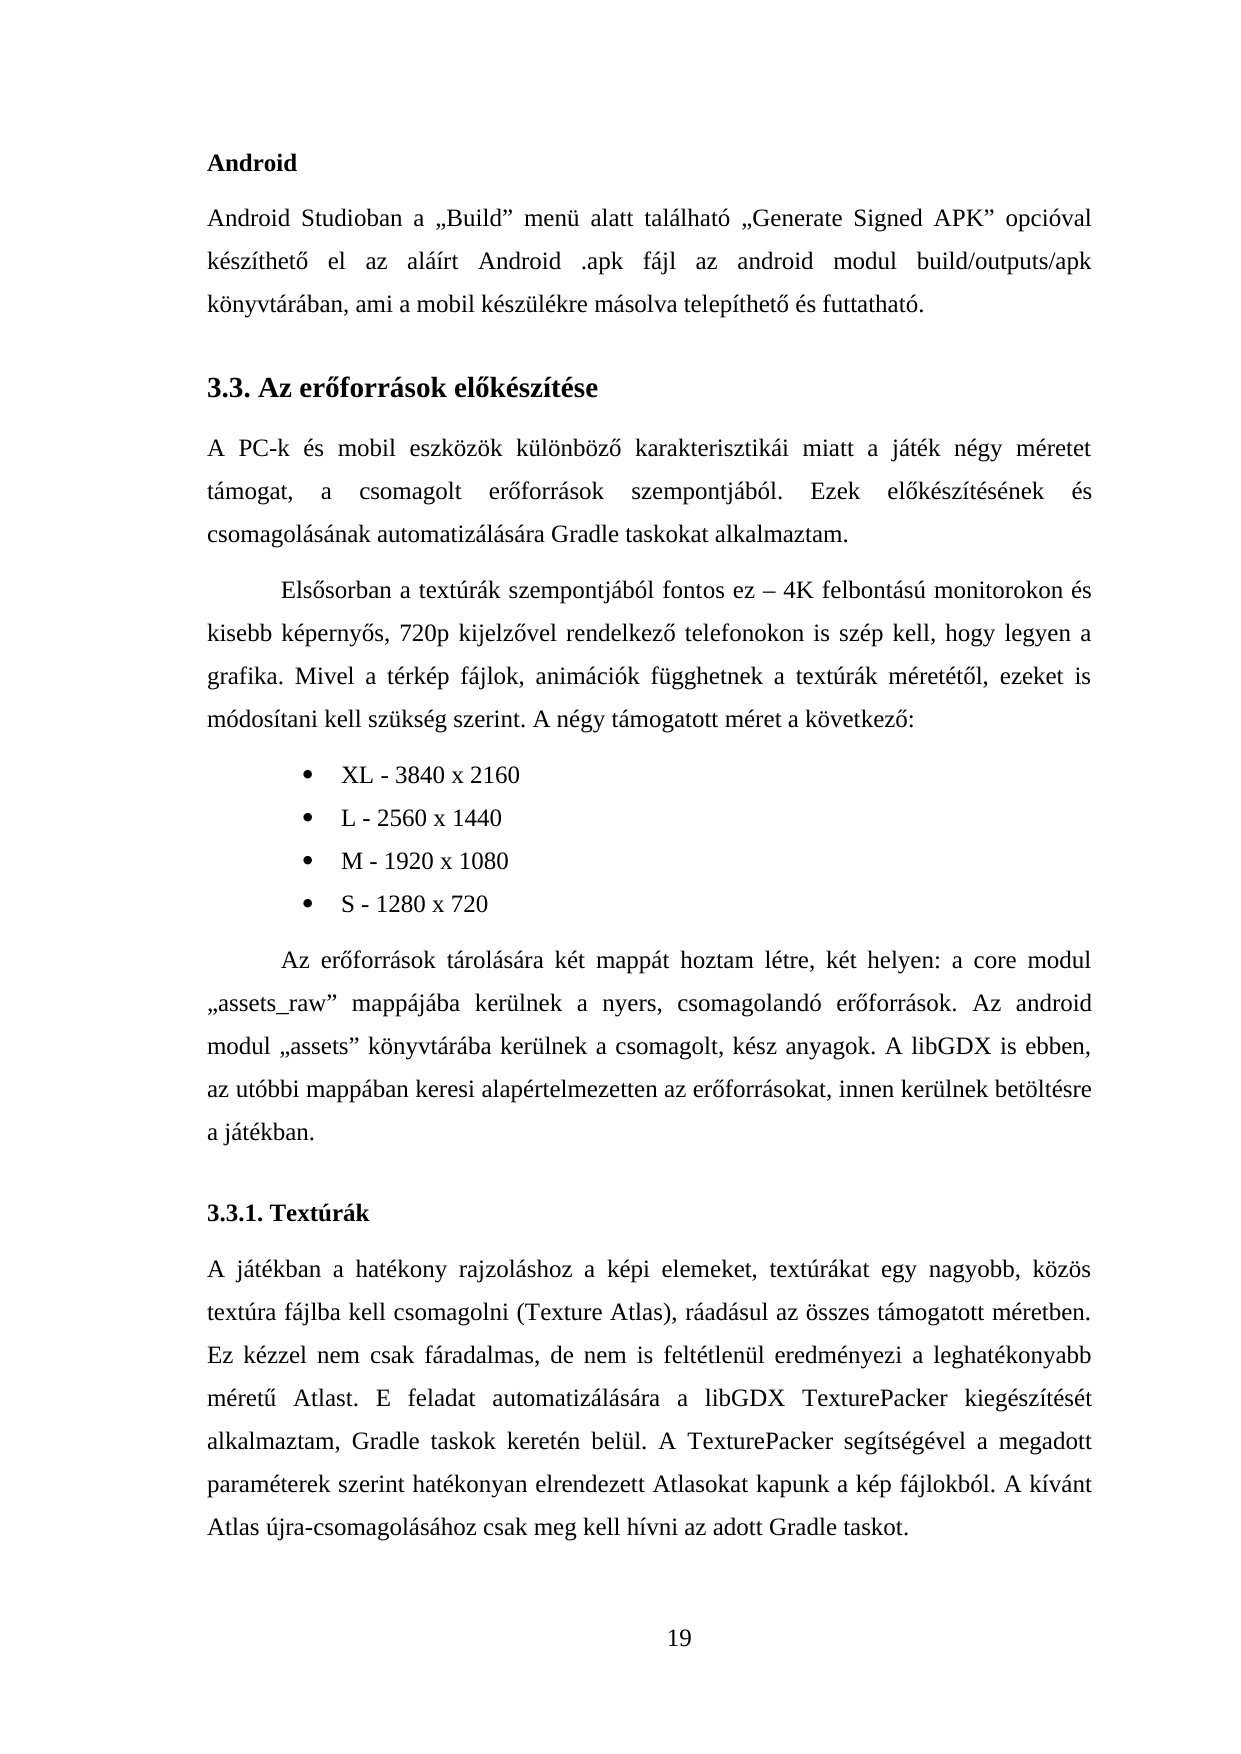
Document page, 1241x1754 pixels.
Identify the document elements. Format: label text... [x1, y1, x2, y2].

subtitle Android [207, 148, 1092, 176]
text Az erőforrások tárolására két mappát hoztam létre, két helyen: a core modul „assets_raw” mappájába kerülnek a nyers, csomagolandó erőforrások. Az android modul „assets” könyvtárába kerülnek a csomagolt, kész anyagok. A libGDX is ebben, az utóbbi mappában keresi alapértelmezetten az erőforrásokat, innen kerülnek betöltésre a játékban. [207, 945, 1092, 1146]
text Elsősorban a textúrák szempontjából fontos ez – 4K felbontású monitorokon és kisebb képernyős, 720p kijelzővel rendelkező telefonokon is szép kell, hogy legyen a grafika. Mivel a térkép fájlok, animációk függhetnek a textúrák méretétől, ezeket is módosítani kell szükség szerint. A négy támogatott méret a következő: [207, 575, 1092, 733]
list L - 2560 x 1440 [303, 803, 1092, 832]
subtitle Az erőforrások előkészítése [207, 370, 1092, 404]
text A játékban a hatékony rajzoláshoz a képi elemeket, textúrákat egy nagyobb, közös textúra fájlba kell csomagolni (Texture Atlas), ráadásul az összes támogatott méretben. Ez kézzel nem csak fáradalmas, de nem is feltétlenül eredményezi a leghatékonyabb méretű Atlast. E feladat automatizálására a libGDX TexturePacker kiegészítését alkalmaztam, Gradle taskok keretén belül. A TexturePacker segítségével a megadott paraméterek szerint hatékonyan elrendezett Atlasokat kapunk a kép fájlokból. A kívánt Atlas újra-csomagolásához csak meg kell hívni az adott Gradle taskot. [207, 1254, 1092, 1541]
list M - 1920 x 1080 [303, 846, 1092, 875]
list S - 1280 x 720 [303, 889, 1092, 918]
text A PC-k és mobil eszközök különböző karakterisztikái miatt a játék négy méretet támogat, a csomagolt erőforrások szempontjából. Ezek előkészítésének és csomagolásának automatizálására Gradle taskokat alkalmaztam. [207, 433, 1092, 548]
text Android Studioban a „Build” menü alatt található „Generate Signed APK” opcióval készíthető el az aláírt Android .apk fájl az android modul build/outputs/apk könyvtárában, ami a mobil készülékre másolva telepíthető és futtatható. [207, 203, 1092, 318]
subtitle Textúrák [207, 1198, 1092, 1227]
list XL - 3840 x 2160 [303, 760, 1092, 789]
